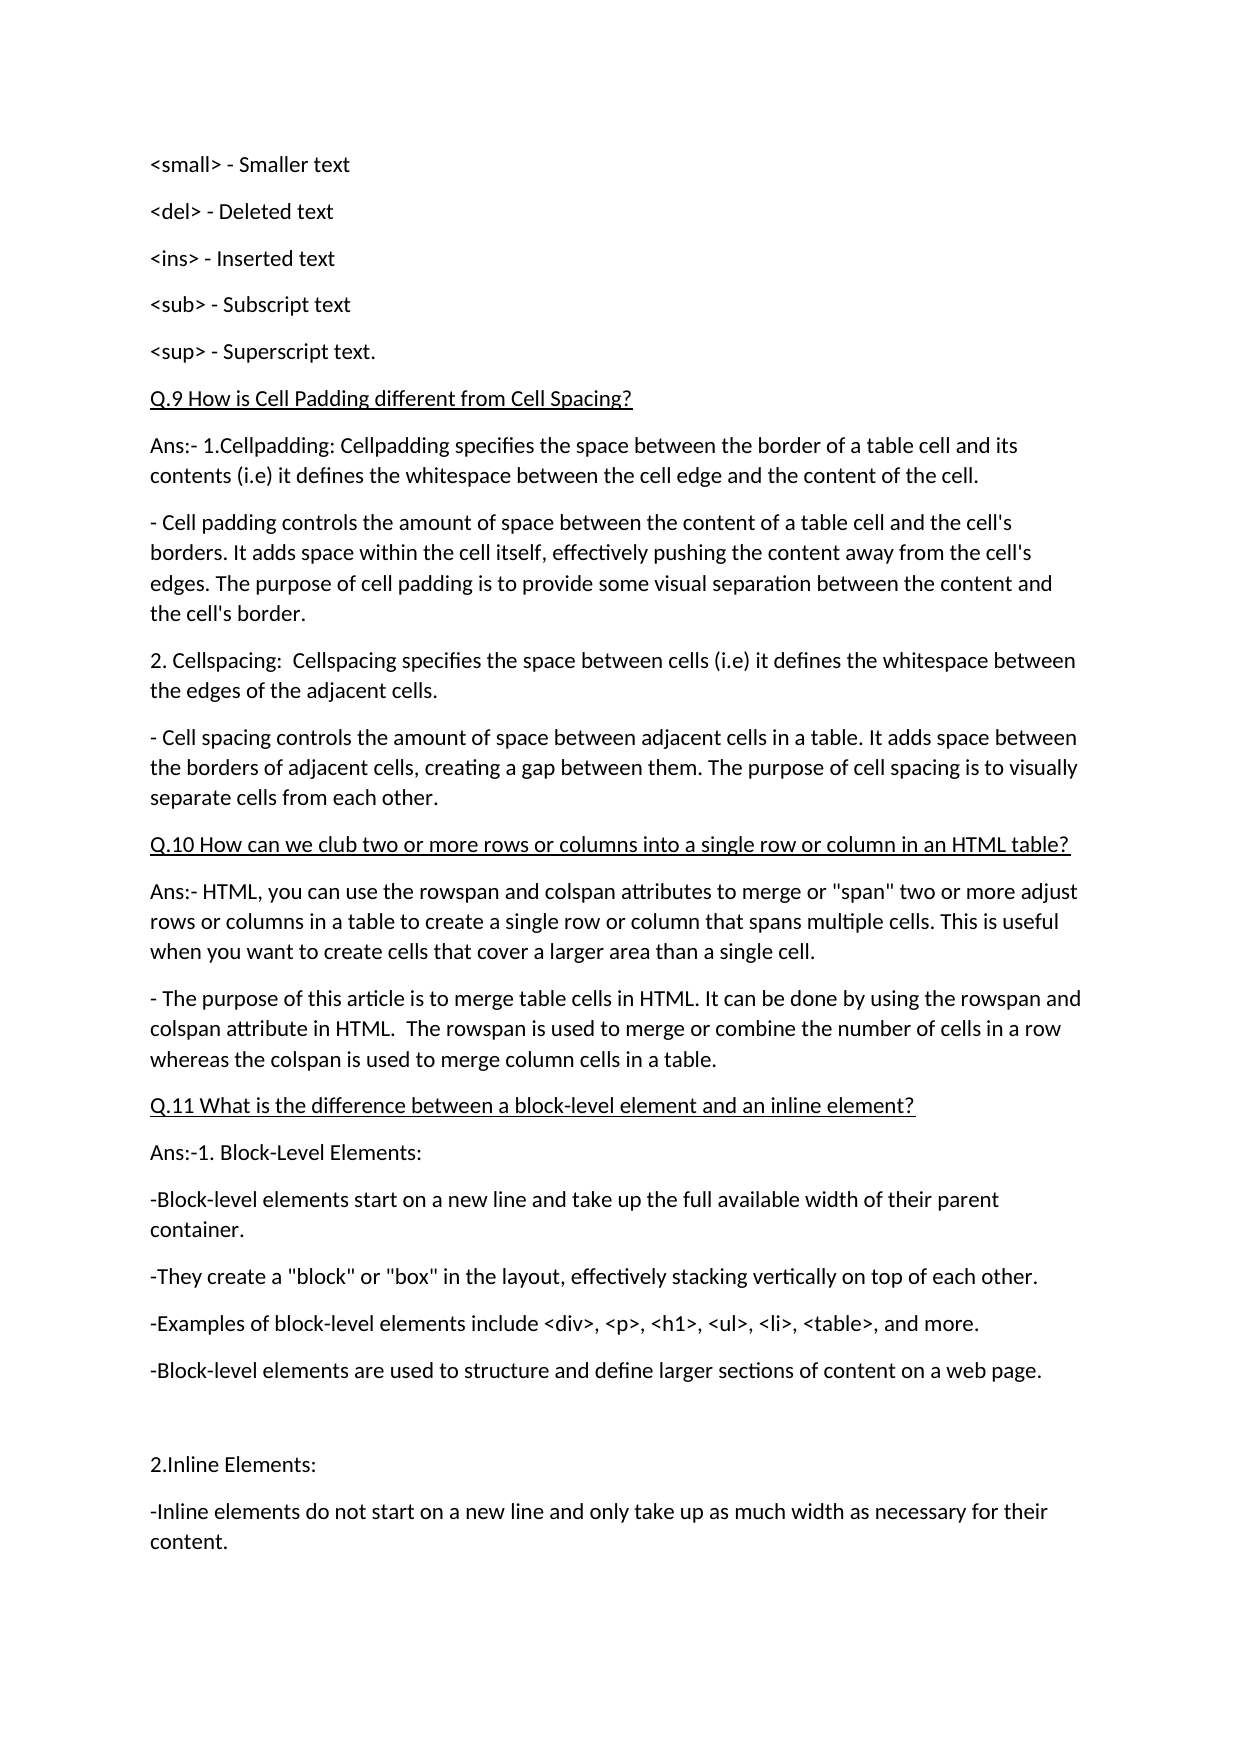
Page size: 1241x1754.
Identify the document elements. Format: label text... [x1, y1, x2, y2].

text 2.Inline Elements: [150, 1450, 1090, 1478]
text <sub> - Subscript text [150, 291, 1090, 319]
text -Block-level elements start on a new line and take up the full available width of their parent container. [150, 1185, 1090, 1244]
text <del> - Deleted text [150, 197, 1090, 225]
text 2. Cellspacing: Cellspacing specifies the space between cells (i.e) it defines the whitespace between the edges of the adjacent cells. [150, 646, 1090, 704]
text Ans:-1. Block-Level Elements: [150, 1138, 1090, 1167]
text <ins> - Inserted text [150, 244, 1090, 272]
text -Inline elements do not start on a new line and only take up as much width as necessary for their content. [150, 1497, 1090, 1555]
text Q.9 How is Cell Padding different from Cell Spacing? [150, 384, 1090, 412]
text - The purpose of this article is to merge table cells in HTML. It can be done by using the rowspan and colspan attribute in HTML. The rowspan is used to merge or combine the number of cells in a row whereas the colspan is used to merge column cells in a table. [150, 984, 1090, 1073]
text Ans:- HTML, you can use the rowspan and colspan attributes to merge or "span" two or more adjust rows or columns in a table to create a single row or column that spans multiple cells. This is useful when you want to create cells that cover a larger area than a single cell. [150, 877, 1090, 966]
text <sup> - Superscript text. [150, 337, 1090, 366]
text Q.10 How can we club two or more rows or columns into a single row or column in an HTML table? [150, 830, 1090, 858]
text -Block-level elements are used to structure and define larger sections of content on a web page. [150, 1356, 1090, 1384]
text Q.11 What is the difference between a block-level element and an inline element? [150, 1092, 1090, 1120]
text -They create a "block" or "box" in the layout, effectively stacking vertically on top of each other. [150, 1262, 1090, 1291]
text -Examples of block-level elements include <div>, <p>, <h1>, <ul>, <li>, <table>, and more. [150, 1309, 1090, 1337]
text - Cell spacing controls the amount of space between adjacent cells in a table. It adds space between the borders of adjacent cells, creating a gap between them. The purpose of cell spacing is to visually separate cells from each other. [150, 723, 1090, 811]
text <small> - Smaller text [150, 150, 1090, 178]
text Ans:- 1.Cellpadding: Cellpadding specifies the space between the border of a table cell and its contents (i.e) it defines the whitespace between the cell edge and the content of the cell. [150, 431, 1090, 489]
text - Cell padding controls the amount of space between the content of a table cell and the cell's borders. It adds space within the cell itself, effectively pushing the content away from the cell's edges. The purpose of cell padding is to provide some visual separation between the content and the cell's border. [150, 508, 1090, 627]
